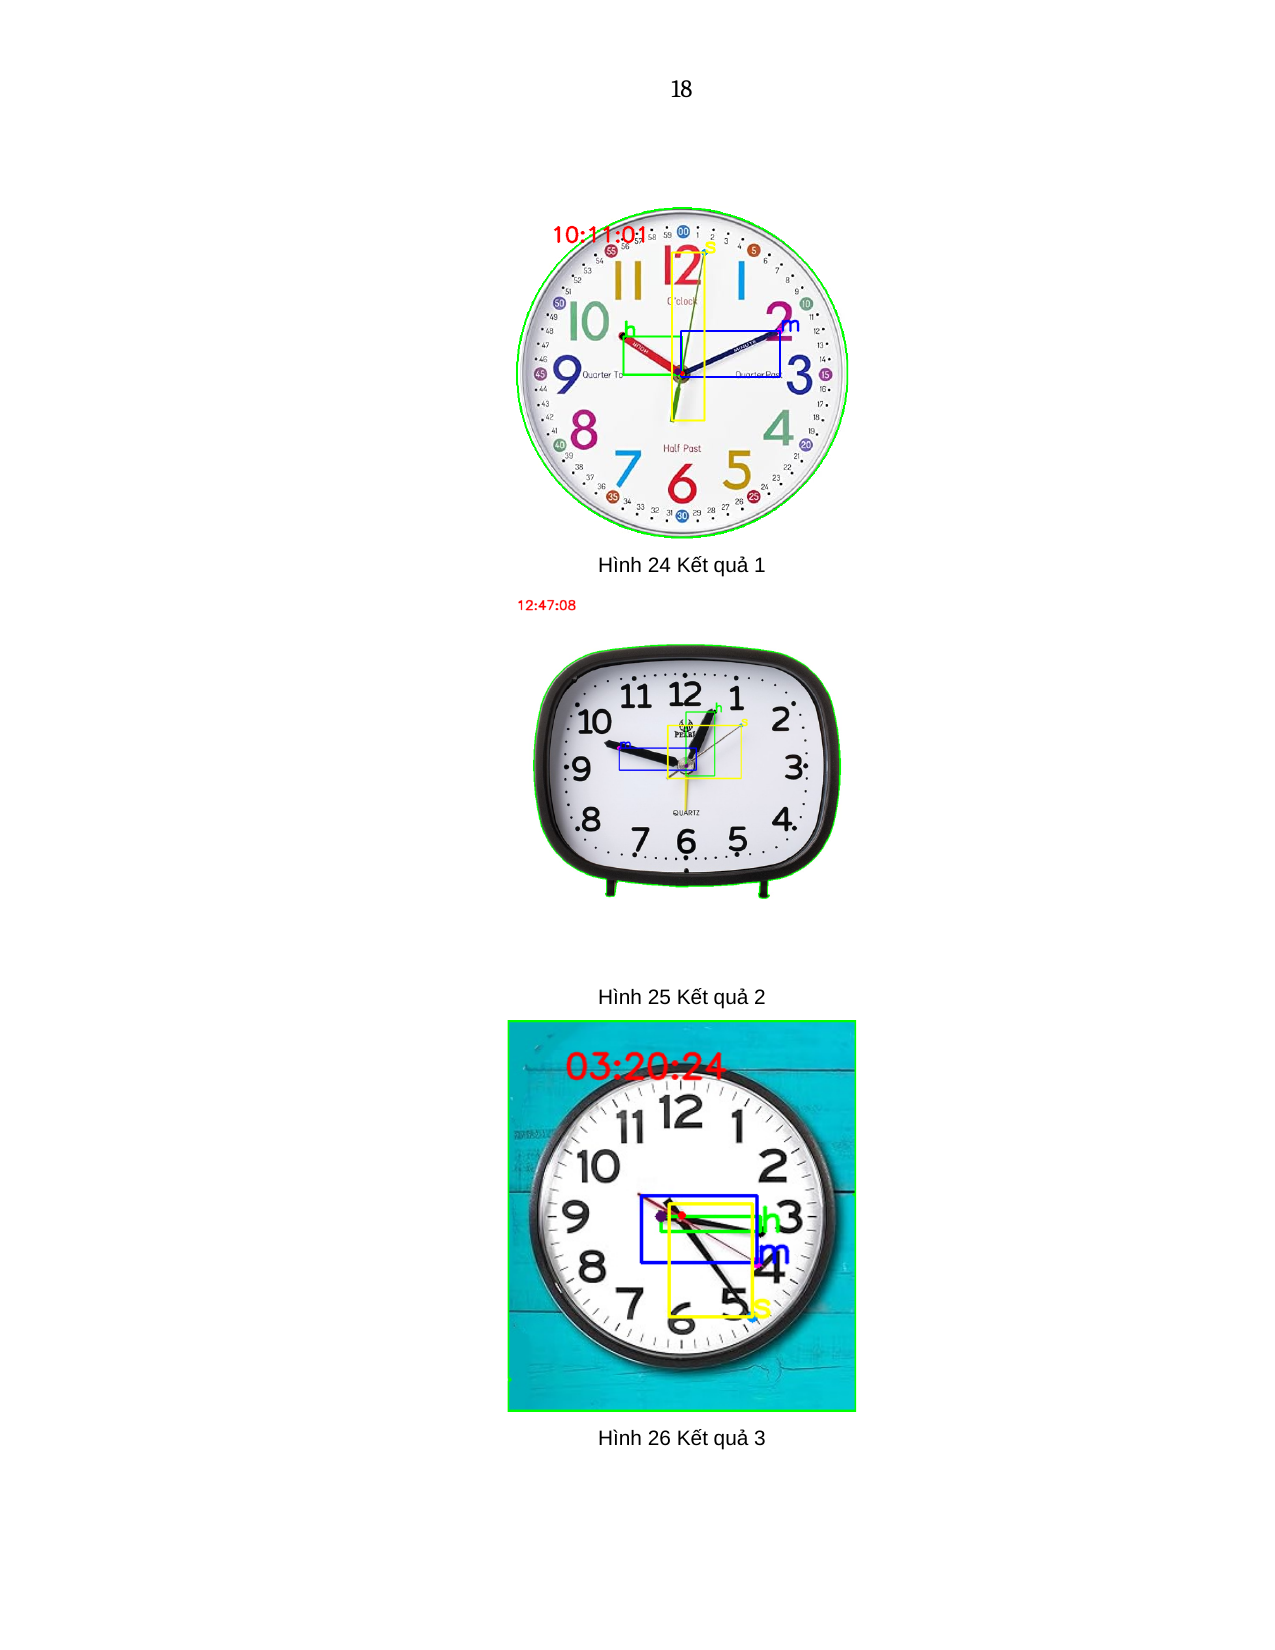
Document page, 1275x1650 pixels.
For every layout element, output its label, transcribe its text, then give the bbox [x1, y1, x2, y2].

list Hình 24 Kết quả 1 [207, 553, 1157, 577]
picture [495, 588, 876, 968]
picture [507, 1020, 857, 1412]
list Hình 26 Kết quả 3 [207, 1426, 1157, 1450]
picture [515, 206, 849, 539]
list Hình 25 Kết quả 2 [207, 985, 1157, 1009]
